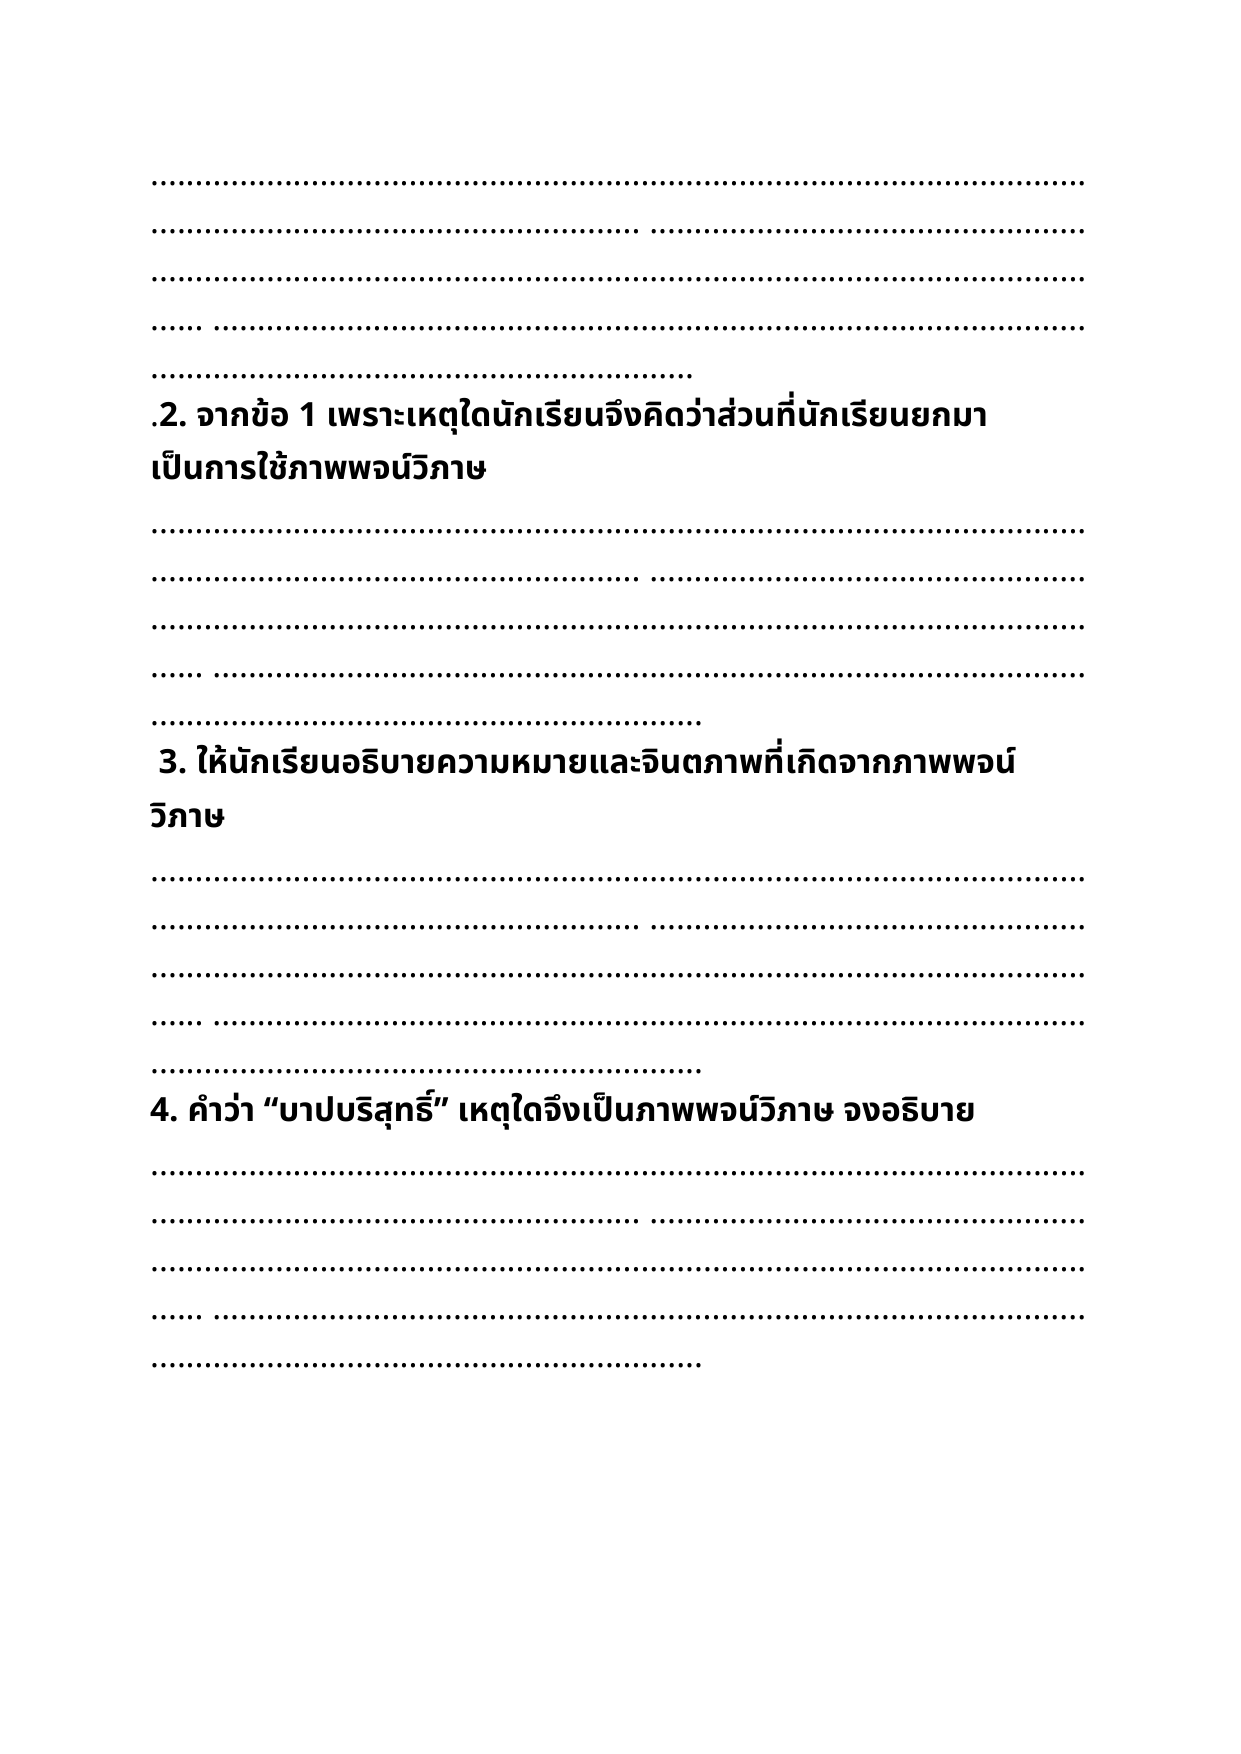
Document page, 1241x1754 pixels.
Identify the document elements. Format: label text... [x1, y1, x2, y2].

text 3. ให้นักเรียนอธิบายความหมายและจินตภาพที่เกิดจากภาพพจน์วิภาษ [150, 738, 1090, 842]
text ................................................................................................................................................................ ................................................................................................................................................................ ................................................................................................................................................................ [150, 498, 1090, 736]
text ................................................................................................................................................................ ................................................................................................................................................................ ................................................................................................................................................................ [150, 845, 1090, 1083]
text .2. จากข้อ 1 เพราะเหตุใดนักเรียนจึงคิดว่าส่วนที่นักเรียนยกมา เป็นการใช้ภาพพจน์วิภาษ [150, 391, 1090, 495]
text ................................................................................................................................................................ ................................................................................................................................................................ ................................................................................................................................................................ [150, 1140, 1090, 1378]
text 4. คำว่า “บาปบริสุทธิ์” เหตุใดจึงเป็นภาพพจน์วิภาษ จงอธิบาย [150, 1086, 1090, 1137]
text ................................................................................................................................................................ ................................................................................................................................................................ ............................................................................................................................................................... [150, 150, 1090, 388]
